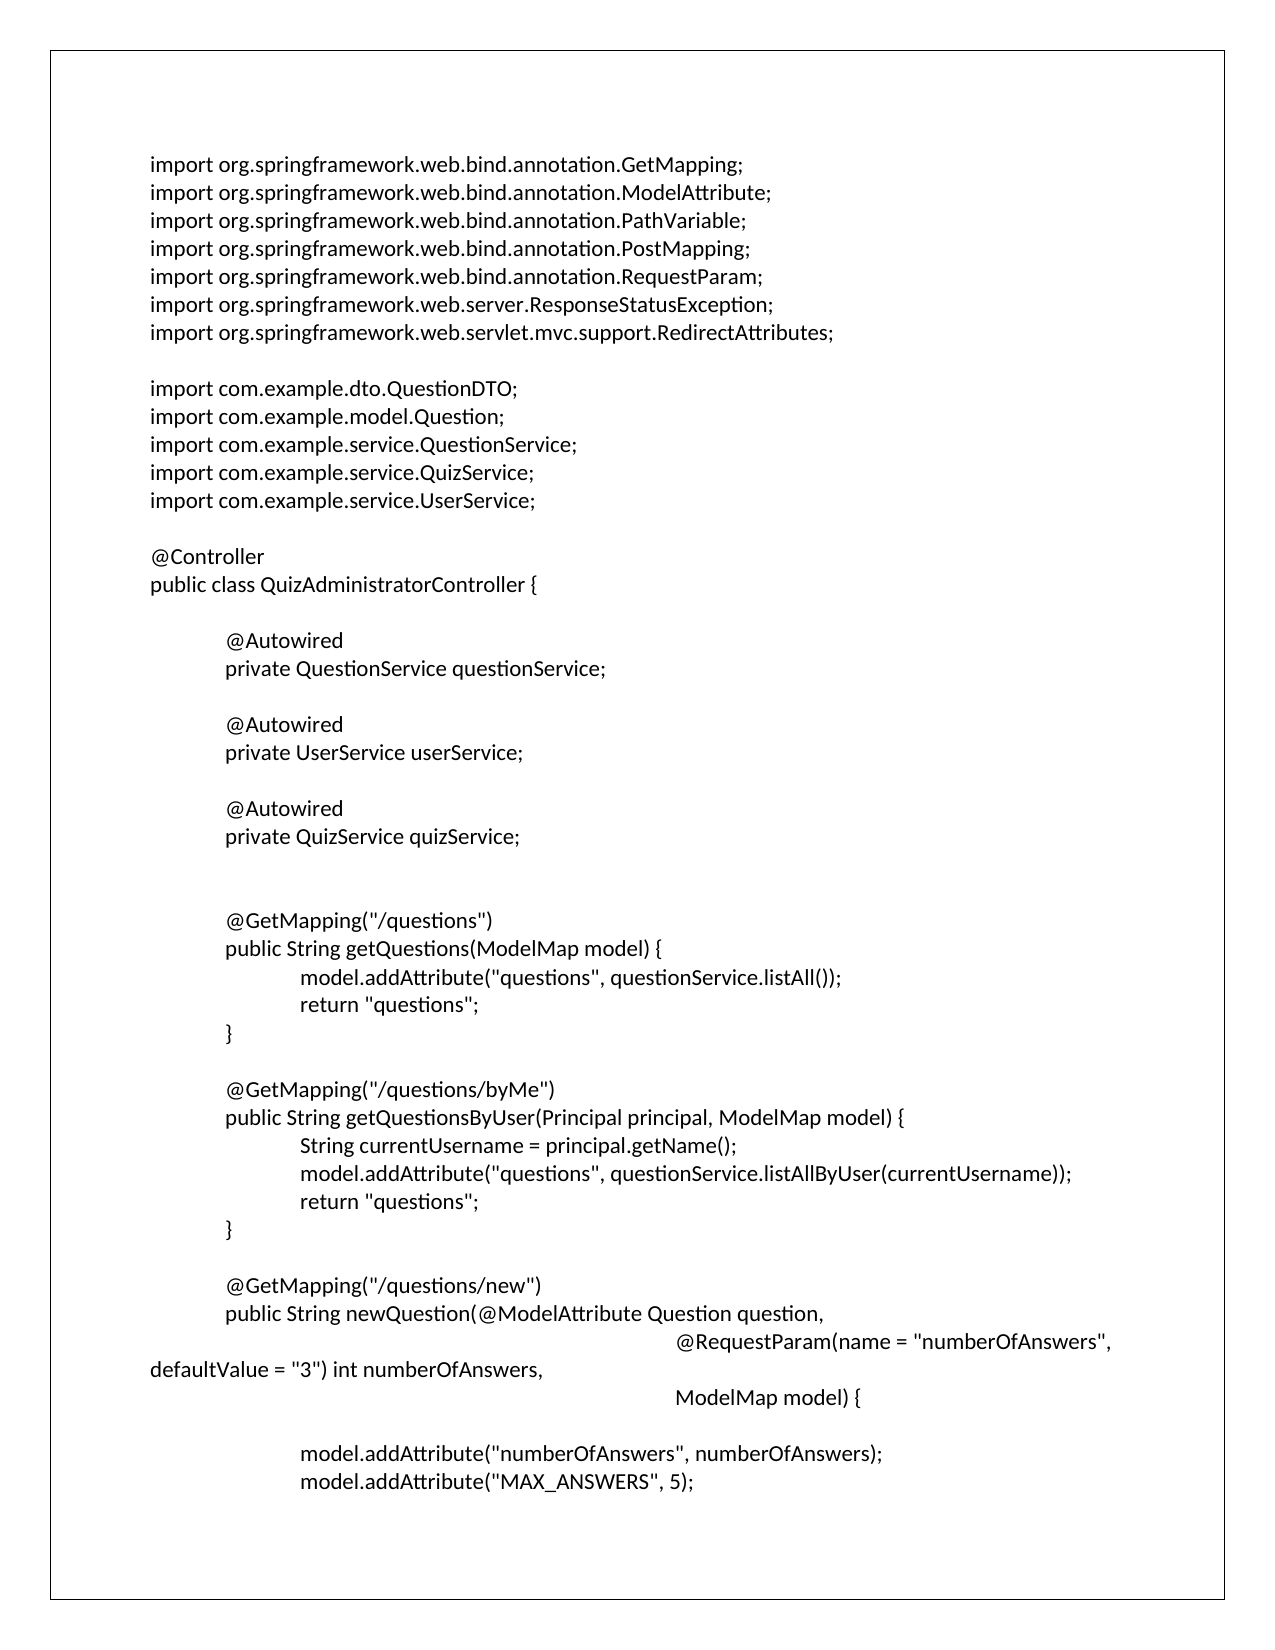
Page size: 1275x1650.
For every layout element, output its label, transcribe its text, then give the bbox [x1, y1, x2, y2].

text return "questions"; [150, 991, 1125, 1019]
text return "questions"; [150, 1187, 1125, 1215]
text private QuestionService questionService; [150, 654, 1125, 682]
text model.addAttribute("MAX_ANSWERS", 5); [150, 1467, 1125, 1495]
text @Autowired [150, 626, 1125, 654]
text model.addAttribute("questions", questionService.listAll()); [150, 963, 1125, 991]
text @RequestParam(name = "numberOfAnswers", defaultValue = "3") int numberOfAnswers, [150, 1327, 1125, 1383]
text import org.springframework.web.bind.annotation.RequestParam; [150, 262, 1125, 290]
text @Autowired [150, 710, 1125, 738]
text @Controller [150, 542, 1125, 570]
text import org.springframework.web.bind.annotation.PostMapping; [150, 234, 1125, 262]
text import com.example.dto.QuestionDTO; [150, 374, 1125, 402]
text public String newQuestion(@ModelAttribute Question question, [150, 1299, 1125, 1327]
text } [150, 1019, 1125, 1047]
text import com.example.service.QuizService; [150, 458, 1125, 486]
text ModelMap model) { [150, 1383, 1125, 1411]
text private QuizService quizService; [150, 822, 1125, 851]
text } [150, 1215, 1125, 1243]
text import org.springframework.web.bind.annotation.ModelAttribute; [150, 178, 1125, 206]
text @GetMapping("/questions/byMe") [150, 1075, 1125, 1103]
text public class QuizAdministratorController { [150, 570, 1125, 598]
text import com.example.service.QuestionService; [150, 430, 1125, 458]
text model.addAttribute("questions", questionService.listAllByUser(currentUsername)); [150, 1159, 1125, 1187]
text @GetMapping("/questions/new") [150, 1271, 1125, 1299]
text public String getQuestionsByUser(Principal principal, ModelMap model) { [150, 1103, 1125, 1131]
text private UserService userService; [150, 738, 1125, 766]
text import org.springframework.web.server.ResponseStatusException; [150, 290, 1125, 318]
text String currentUsername = principal.getName(); [150, 1131, 1125, 1159]
text import org.springframework.web.bind.annotation.PathVariable; [150, 206, 1125, 234]
text import com.example.model.Question; [150, 402, 1125, 430]
text import org.springframework.web.bind.annotation.GetMapping; [150, 150, 1125, 178]
text @Autowired [150, 794, 1125, 822]
text public String getQuestions(ModelMap model) { [150, 934, 1125, 963]
text @GetMapping("/questions") [150, 907, 1125, 934]
text model.addAttribute("numberOfAnswers", numberOfAnswers); [150, 1439, 1125, 1467]
text import org.springframework.web.servlet.mvc.support.RedirectAttributes; [150, 318, 1125, 346]
text import com.example.service.UserService; [150, 486, 1125, 514]
